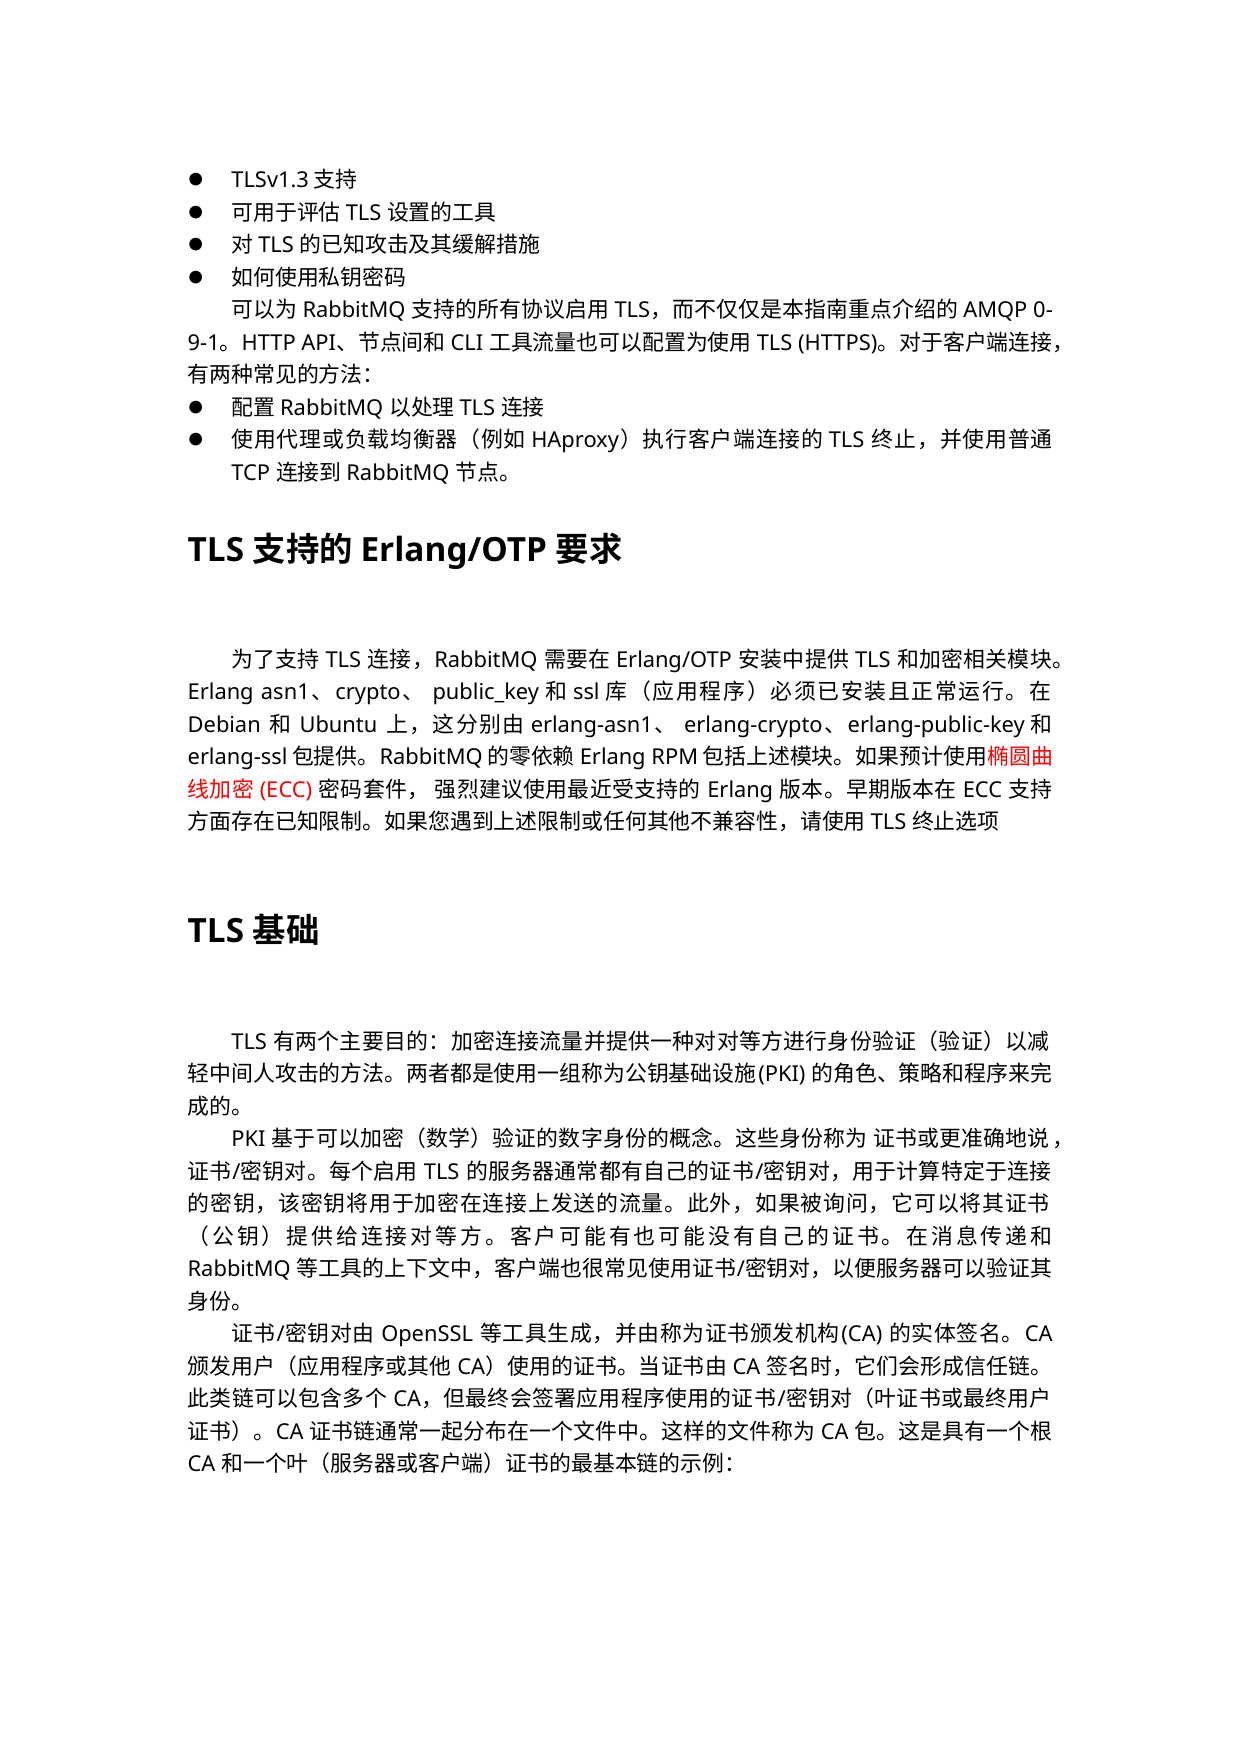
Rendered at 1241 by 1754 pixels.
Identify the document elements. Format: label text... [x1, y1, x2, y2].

text TLS 有两个主要目的：加密连接流量并提供一种对对等方进行身份验证（验证）以减轻中间人攻击的方法。两者都是使用一组称为公钥基础设施(PKI) 的角色、策略和程序来完成的。 [187, 1023, 1053, 1121]
text PKI 基于可以加密（数学）验证的数字身份的概念。这些身份称为 证书或更准确地说，证书/密钥对。每个启用 TLS 的服务器通常都有自己的证书/密钥对，用于计算特定于连接的密钥，该密钥将用于加密在连接上发送的流量。此外，如果被询问，它可以将其证书（公钥）提供给连接对等方。客户可能有也可能没有自己的证书。在消息传递和 RabbitMQ 等工具的上下文中，客户端也很常见使用证书/密钥对，以便服务器可以验证其身份。 [187, 1121, 1053, 1316]
list 如何使用私钥密码 [187, 259, 1053, 292]
text 可以为 RabbitMQ 支持的所有协议启用 TLS，而不仅仅是本指南重点介绍的 AMQP 0-9-1。HTTP API、节点间和 CLI 工具流量也可以配置为使用 TLS (HTTPS)。对于客户端连接，有两种常见的方法： [187, 292, 1053, 389]
list TLSv1.3支持 [187, 162, 1053, 194]
list 对 TLS 的已知攻击及其缓解措施 [187, 227, 1053, 259]
list 可用于评估 TLS 设置的工具 [187, 194, 1053, 227]
text 证书/密钥对由 OpenSSL 等工具生成，并由称为证书颁发机构(CA) 的实体签名。CA 颁发用户（应用程序或其他 CA）使用的证书。当证书由 CA 签名时，它们会形成信任链。此类链可以包含多个 CA，但最终会签署应用程序使用的证书/密钥对（叶证书或最终用户证书）。CA 证书链通常一起分布在一个文件中。这样的文件称为CA 包。这是具有一个根 CA 和一个叶（服务器或客户端）证书的最基本链的示例： [187, 1316, 1053, 1478]
list 使用代理或负载均衡器（例如HAproxy）执行客户端连接的TLS 终止，并使用普通 TCP 连接到 RabbitMQ 节点。 [187, 422, 1053, 487]
subtitle TLS 支持的 Erlang/OTP 要求 [187, 514, 1053, 579]
text 为了支持 TLS 连接，RabbitMQ 需要在 Erlang/OTP 安装中提供 TLS 和加密相关模块。Erlang asn1、crypto、 public_key和ssl库（应用程序）必须已安装且正常运行。在 Debian 和 Ubuntu 上，这分别由erlang-asn1、 erlang-crypto、erlang-public-key和 erlang-ssl包提供。RabbitMQ的零依赖 Erlang RPM包括上述模块。如果预计使用椭圆曲线加密 (ECC) 密码套件， 强烈建议使用最近受支持的 Erlang 版本。早期版本在 ECC 支持方面存在已知限制。如果您遇到上述限制或任何其他不兼容性，请使用 TLS 终止选项 [187, 641, 1053, 836]
list 配置 RabbitMQ 以处理 TLS 连接 [187, 389, 1053, 422]
subtitle TLS 基础 [187, 896, 1053, 961]
